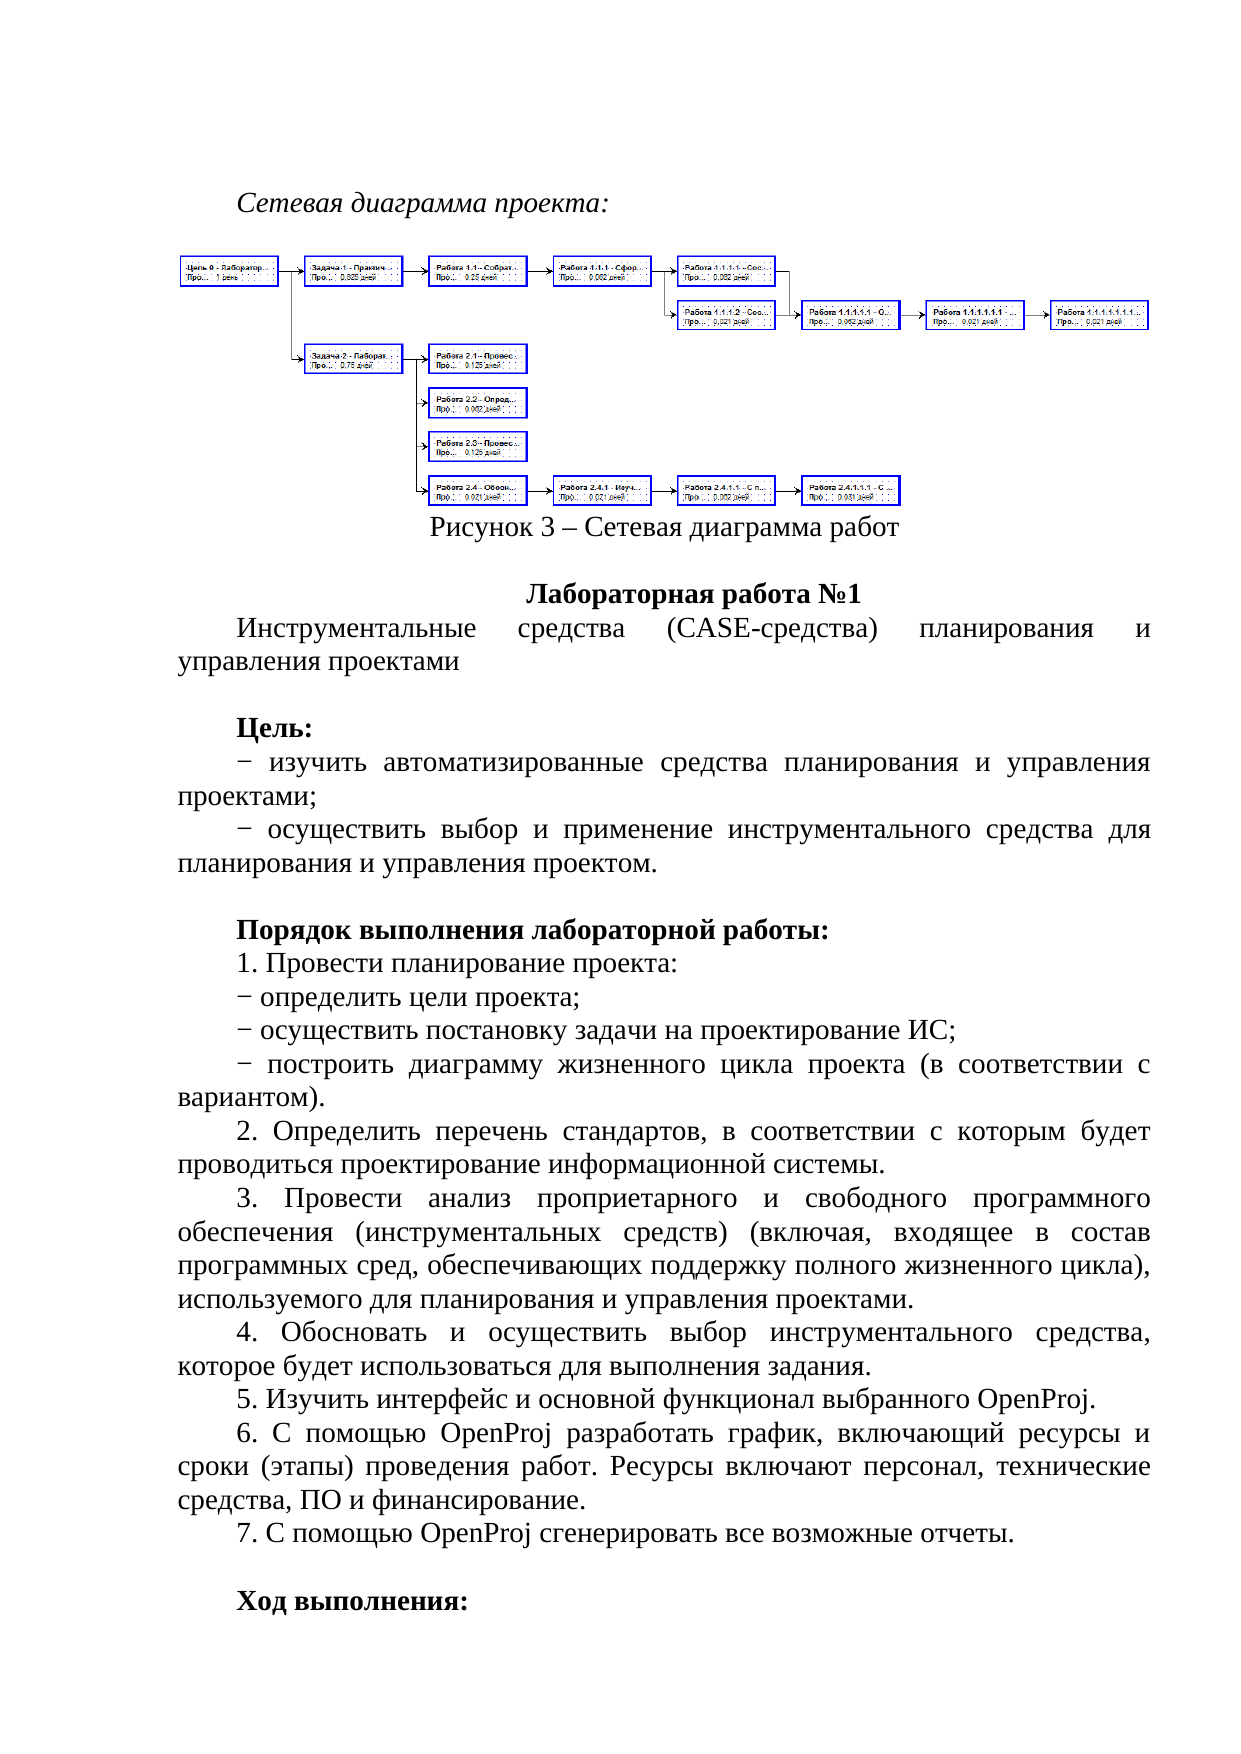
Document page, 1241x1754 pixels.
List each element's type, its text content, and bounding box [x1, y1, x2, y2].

text Порядок выполнения лабораторной работы: [177, 912, 1152, 945]
text 5. Изучить интерфейс и основной функционал выбранного OpenProj. [177, 1381, 1152, 1415]
text − изучить автоматизированные средства планирования и управления проектами; [177, 744, 1152, 811]
text 1. Провести планирование проекта: [177, 945, 1152, 979]
text 4. Обосновать и осуществить выбор инструментального средства, которое будет использоваться для выполнения задания. [177, 1314, 1152, 1381]
text Цель: [177, 711, 1152, 744]
text Сетевая диаграмма проекта: [177, 185, 1152, 219]
text Лабораторная работа №1 [177, 576, 1152, 610]
text − осуществить выбор и применение инструментального средства для планирования и управления проектом. [177, 811, 1152, 878]
text 7. С помощью OpenProj сгенерировать все возможные отчеты. [177, 1516, 1152, 1549]
text 2. Определить перечень стандартов, в соответствии с которым будет проводиться проектирование информационной системы. [177, 1113, 1152, 1180]
text − осуществить постановку задачи на проектирование ИС; [177, 1012, 1152, 1046]
text − построить диаграмму жизненного цикла проекта (в соответствии с вариантом). [177, 1046, 1152, 1113]
picture [177, 252, 1152, 510]
text 3. Провести анализ проприетарного и свободного программного обеспечения (инструментальных средств) (включая, входящее в состав программных сред, обеспечивающих поддержку полного жизненного цикла), используемого для планирования и управления проектами. [177, 1180, 1152, 1314]
text Ход выполнения: [177, 1583, 1152, 1616]
text Инструментальные средства (CASE-средства) планирования и управления проектами [177, 610, 1152, 677]
text − определить цели проекта; [177, 979, 1152, 1012]
text 6. С помощью OpenProj разработать график, включающий ресурсы и сроки (этапы) проведения работ. Ресурсы включают персонал, технические средства, ПО и финансирование. [177, 1415, 1152, 1516]
text Рисунок 3 – Сетевая диаграмма работ [177, 510, 1152, 543]
